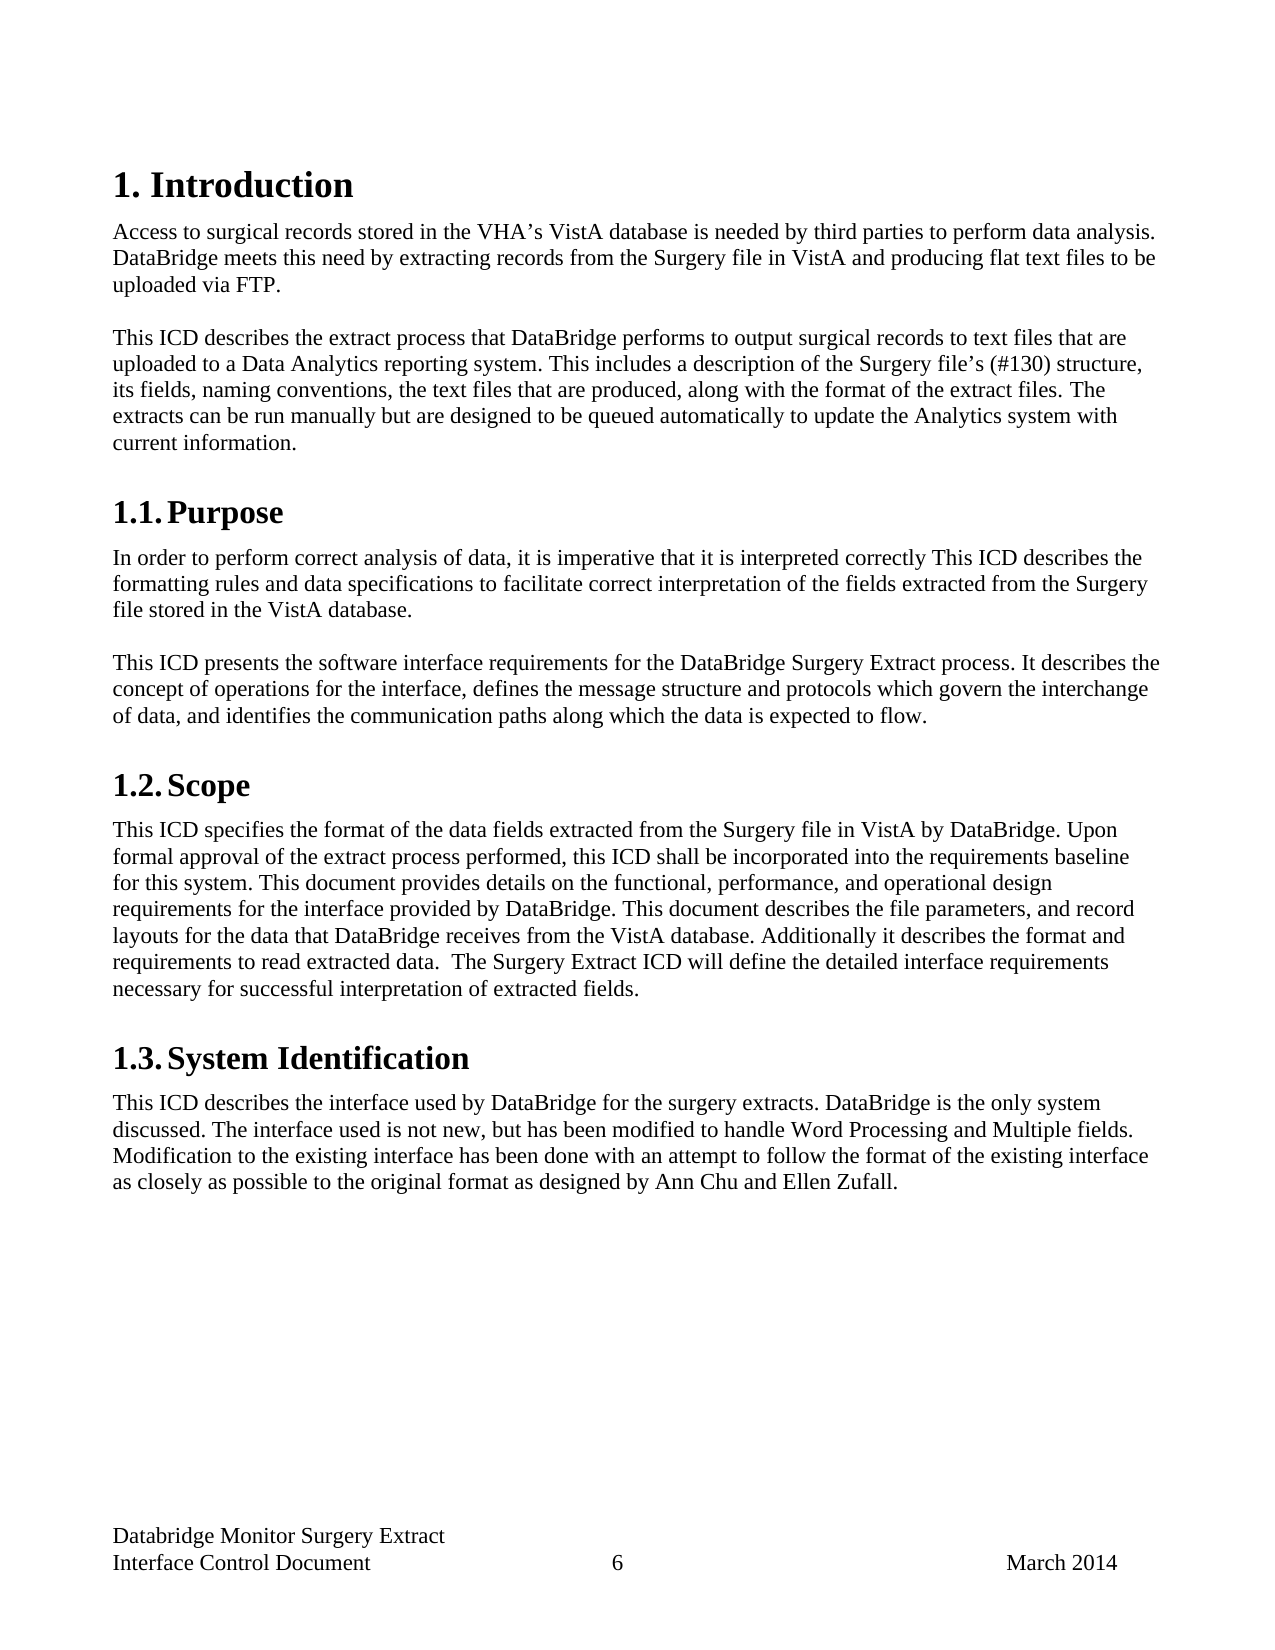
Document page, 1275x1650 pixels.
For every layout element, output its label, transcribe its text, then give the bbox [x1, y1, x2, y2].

subtitle System Identification [112, 1038, 1162, 1077]
subtitle Introduction [112, 162, 1162, 206]
text In order to perform correct analysis of data, it is imperative that it is interpreted correctly This ICD describes the formatting rules and data specifications to facilitate correct interpretation of the fields extracted from the Surgery file stored in the VistA database. [112, 544, 1162, 623]
text This ICD describes the extract process that DataBridge performs to output surgical records to text files that are uploaded to a Data Analytics reporting system. This includes a description of the Surgery file’s (#130) structure, its fields, naming conventions, the text files that are produced, along with the format of the extract files. The extracts can be run manually but are designed to be queued automatically to update the Analytics system with current information. [112, 323, 1162, 455]
text Access to surgical records stored in the VHA’s VistA database is needed by third parties to perform data analysis. DataBridge meets this need by extracting records from the Surgery file in VistA and producing flat text files to be uploaded via FTP. [112, 218, 1162, 297]
subtitle Scope [112, 766, 1162, 804]
subtitle Purpose [112, 493, 1162, 531]
text This ICD describes the interface used by DataBridge for the surgery extracts. DataBridge is the only system discussed. The interface used is not new, but has been modified to handle Word Processing and Multiple fields. Modification to the existing interface has been done with an attempt to follow the format of the existing interface as closely as possible to the original format as designed by Ann Chu and Ellen Zufall. [112, 1089, 1162, 1195]
text This ICD specifies the format of the data fields extracted from the Surgery file in VistA by DataBridge. Upon formal approval of the extract process performed, this ICD shall be incorporated into the requirements baseline for this system. This document provides details on the functional, performance, and operational design requirements for the interface provided by DataBridge. This document describes the file parameters, and record layouts for the data that DataBridge receives from the VistA database. Additionally it describes the format and requirements to read extracted data. The Surgery Extract ICD will define the detailed interface requirements necessary for successful interpretation of extracted fields. [112, 816, 1162, 1001]
text This ICD presents the software interface requirements for the DataBridge Surgery Extract process. It describes the concept of operations for the interface, defines the message structure and protocols which govern the interchange of data, and identifies the communication paths along which the data is expected to flow. [112, 649, 1162, 728]
